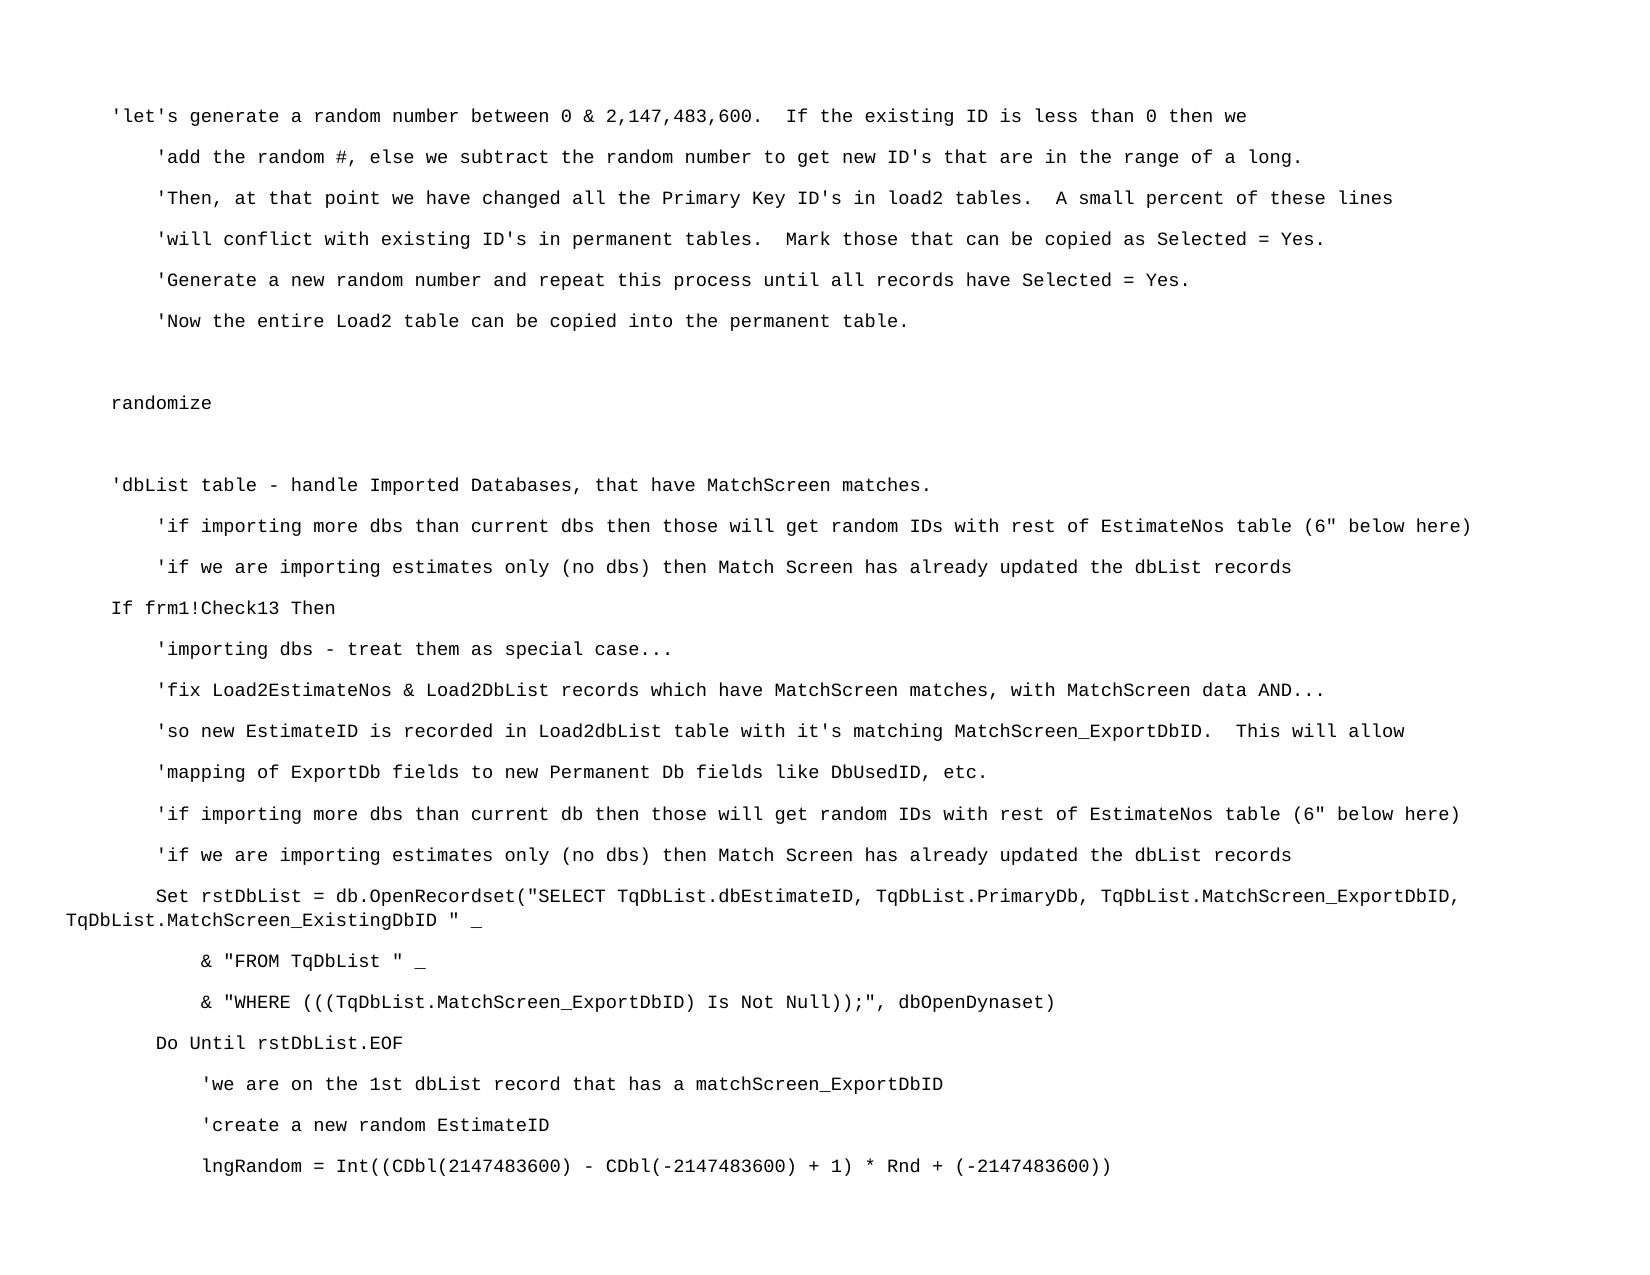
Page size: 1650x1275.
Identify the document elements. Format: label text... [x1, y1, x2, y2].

text 'fix Load2EstimateNos & Load2DbList records which have MatchScreen matches, with MatchScreen data AND... [66, 681, 1594, 702]
text & "FROM TqDbList " _ [66, 952, 1594, 973]
text If frm1!Check13 Then [66, 599, 1594, 620]
text lngRandom = Int((CDbl(2147483600) - CDbl(-2147483600) + 1) * Rnd + (-2147483600)) [66, 1157, 1594, 1178]
text 'let's generate a random number between 0 & 2,147,483,600. If the existing ID is less than 0 then we [66, 107, 1594, 128]
text & "WHERE (((TqDbList.MatchScreen_ExportDbID) Is Not Null));", dbOpenDynaset) [66, 993, 1594, 1014]
text 'will conflict with existing ID's in permanent tables. Mark those that can be copied as Selected = Yes. [66, 230, 1594, 251]
text 'so new EstimateID is recorded in Load2dbList table with it's matching MatchScreen_ExportDbID. This will allow [66, 722, 1594, 743]
text 'importing dbs - treat them as special case... [66, 640, 1594, 661]
text 'Now the entire Load2 table can be copied into the permanent table. [66, 312, 1594, 333]
text randomize [66, 394, 1594, 415]
text 'dbList table - handle Imported Databases, that have MatchScreen matches. [66, 476, 1594, 497]
text 'if importing more dbs than current db then those will get random IDs with rest of EstimateNos table (6" below here) [66, 804, 1594, 826]
text 'create a new random EstimateID [66, 1116, 1594, 1137]
text 'if we are importing estimates only (no dbs) then Match Screen has already updated the dbList records [66, 558, 1594, 579]
text 'mapping of ExportDb fields to new Permanent Db fields like DbUsedID, etc. [66, 763, 1594, 784]
text Set rstDbList = db.OpenRecordset("SELECT TqDbList.dbEstimateID, TqDbList.PrimaryDb, TqDbList.MatchScreen_ExportDbID, TqDbList.MatchScreen_ExistingDbID " _ [66, 886, 1594, 932]
text 'Then, at that point we have changed all the Primary Key ID's in load2 tables. A small percent of these lines [66, 189, 1594, 210]
text 'Generate a new random number and repeat this process until all records have Selected = Yes. [66, 271, 1594, 292]
text 'if importing more dbs than current dbs then those will get random IDs with rest of EstimateNos table (6" below here) [66, 517, 1594, 538]
text 'add the random #, else we subtract the random number to get new ID's that are in the range of a long. [66, 148, 1594, 169]
text 'we are on the 1st dbList record that has a matchScreen_ExportDbID [66, 1075, 1594, 1096]
text Do Until rstDbList.EOF [66, 1034, 1594, 1055]
text 'if we are importing estimates only (no dbs) then Match Screen has already updated the dbList records [66, 845, 1594, 867]
